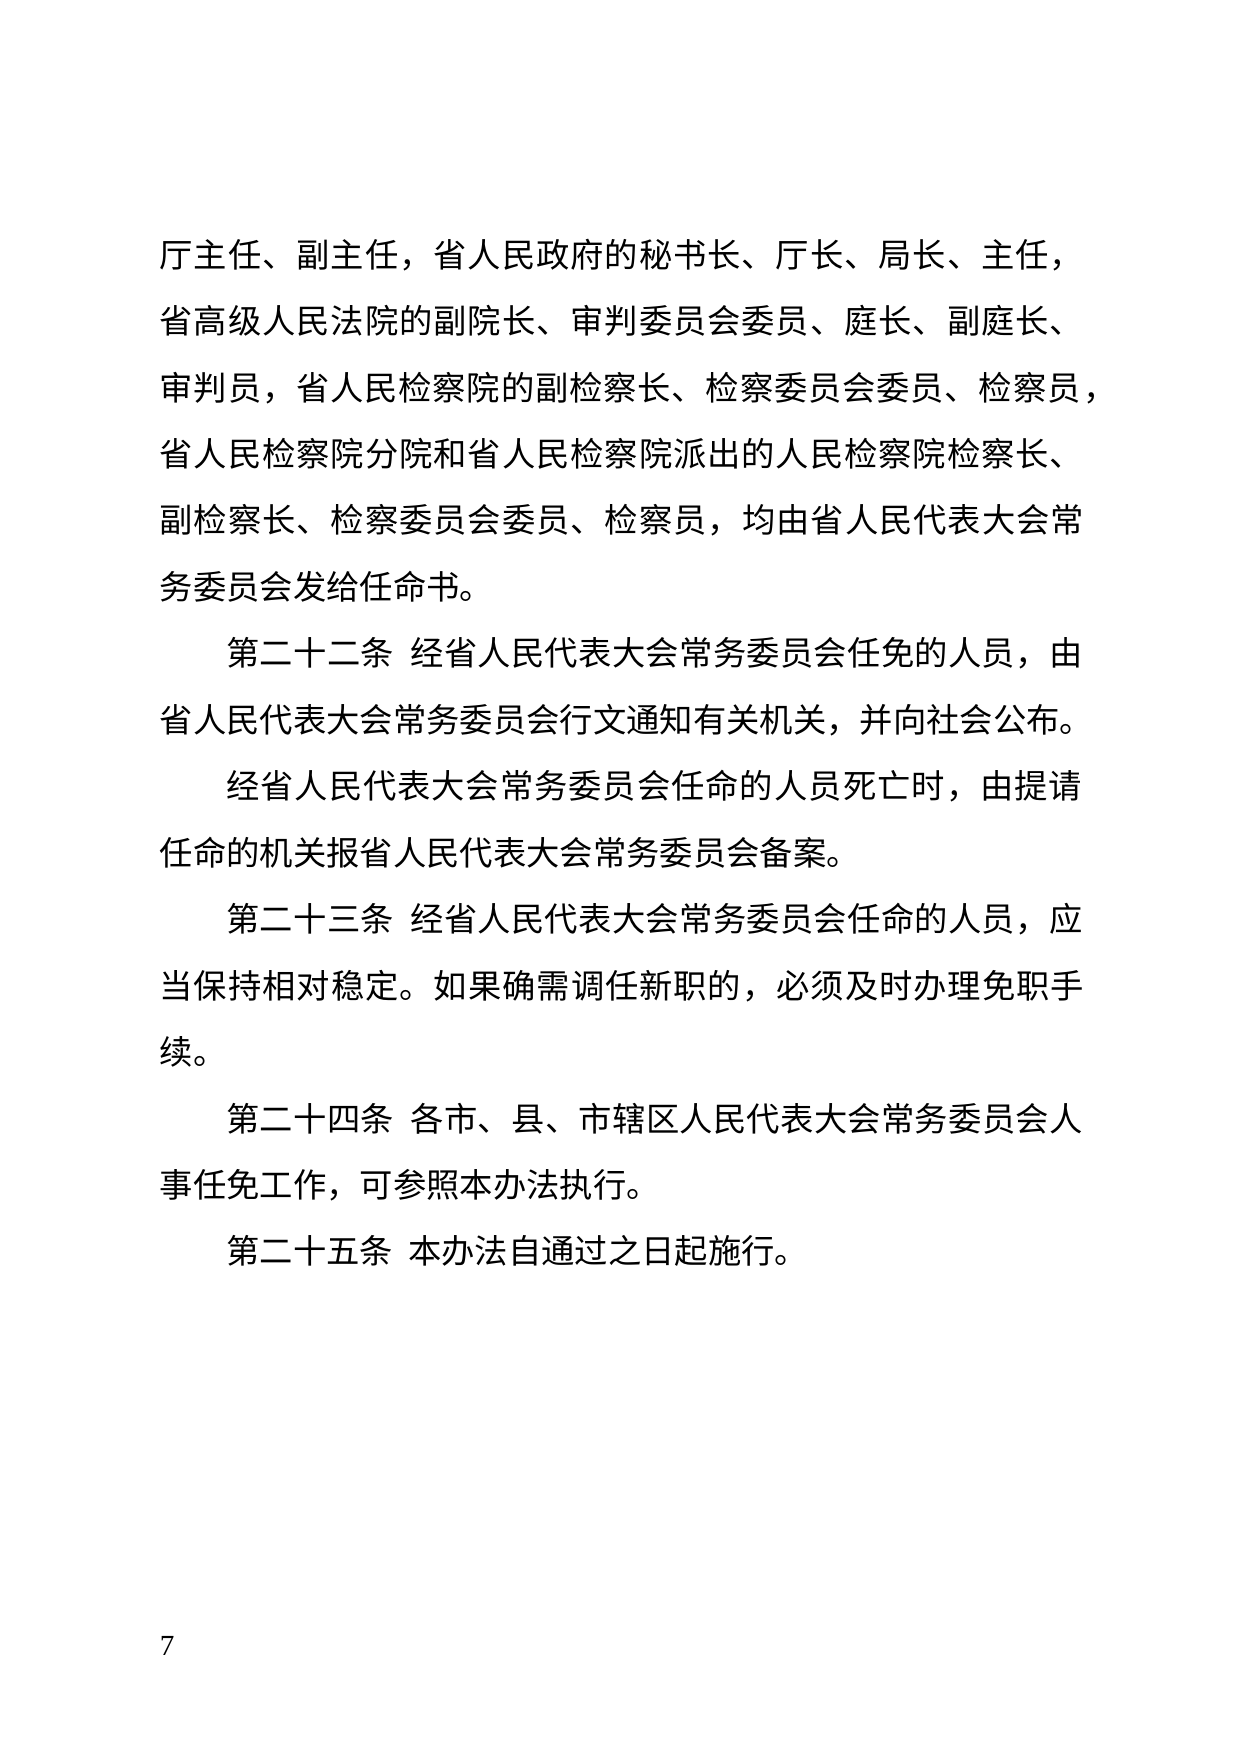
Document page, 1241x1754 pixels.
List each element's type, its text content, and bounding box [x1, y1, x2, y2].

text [159, 219, 1084, 618]
text 第二十二条 经省人民代表大会常务委员会任免的人员，由省人民代表大会常务委员会行文通知有关机关，并向社会公布。 [159, 618, 1084, 751]
text 经省人民代表大会常务委员会任命的人员死亡时，由提请任命的机关报省人民代表大会常务委员会备案。 [159, 751, 1084, 884]
text 第二十三条 经省人民代表大会常务委员会任命的人员，应当保持相对稳定。如果确需调任新职的，必须及时办理免职手续。 [159, 884, 1084, 1083]
text 第二十五条 本办法自通过之日起施行。 [159, 1216, 1084, 1283]
text 第二十四条 各市、县、市辖区人民代表大会常务委员会人事任免工作，可参照本办法执行。 [159, 1083, 1084, 1216]
